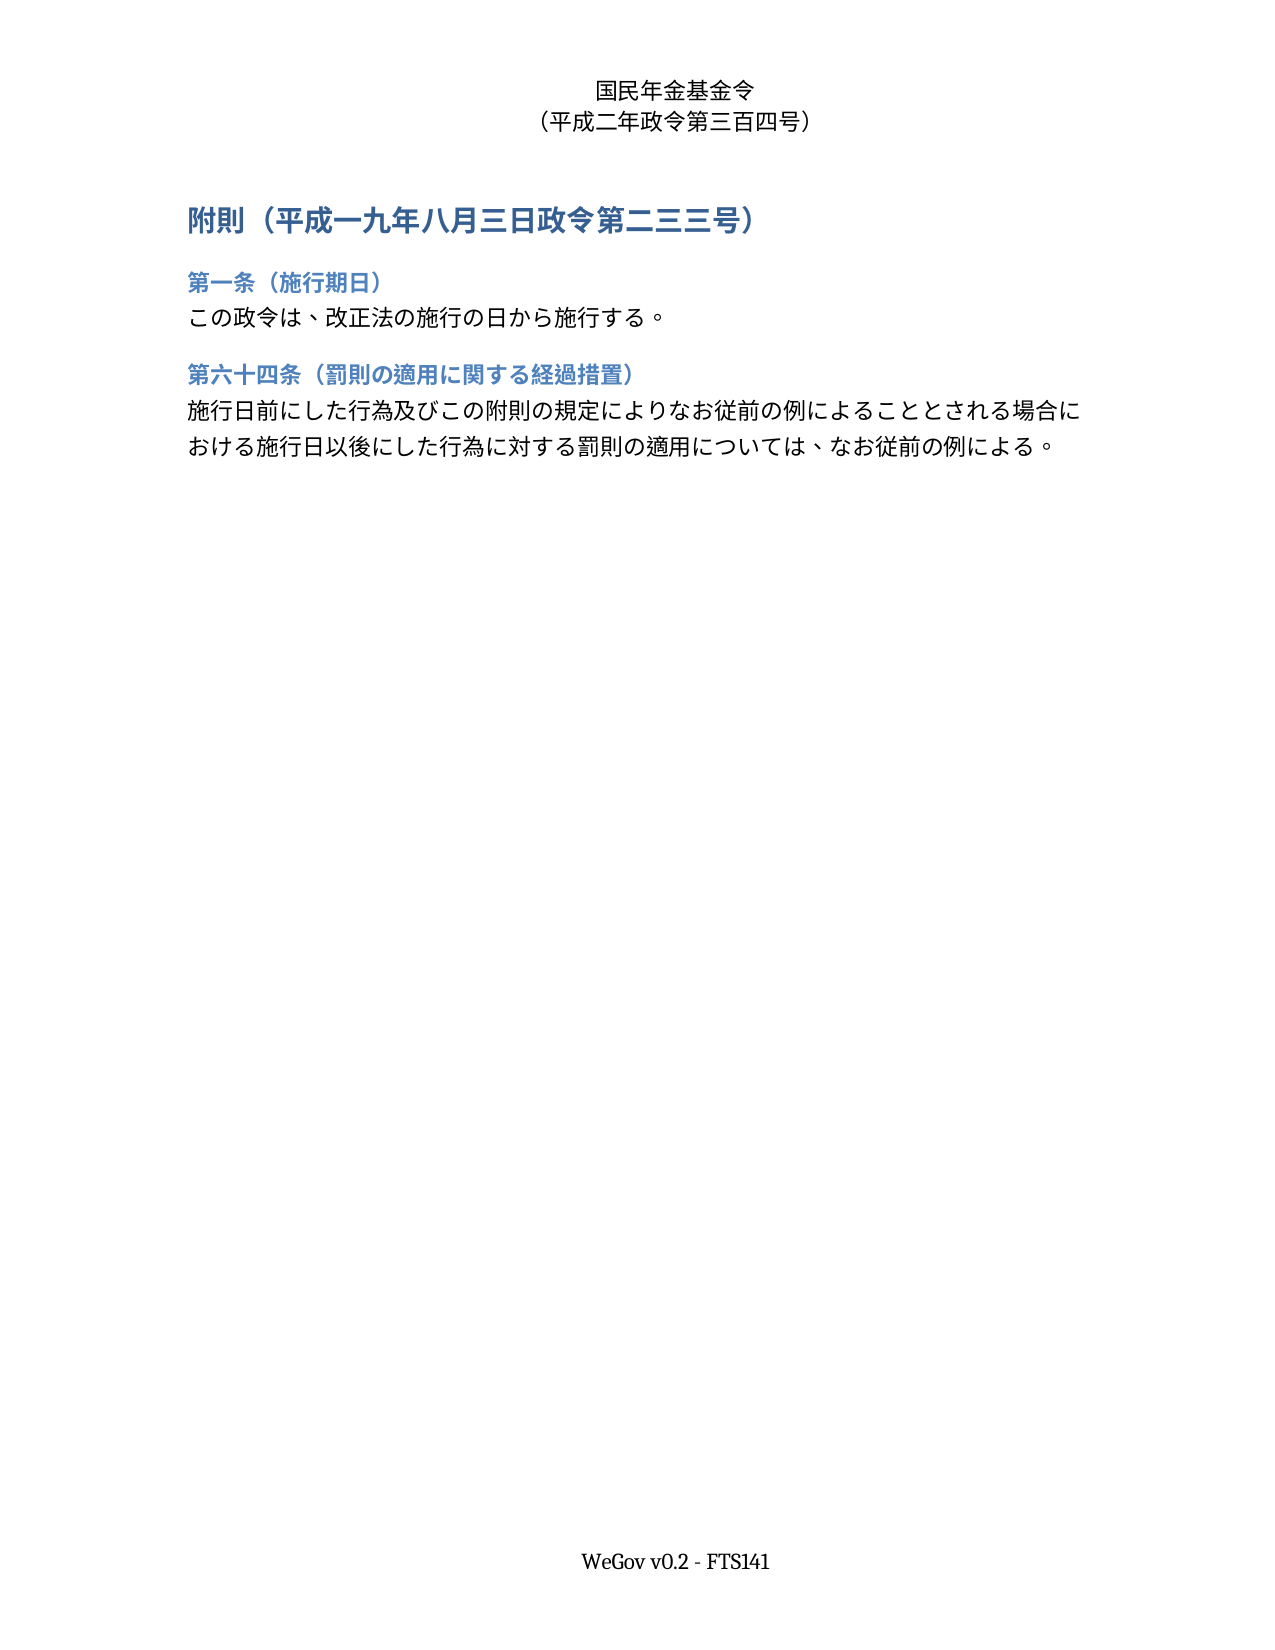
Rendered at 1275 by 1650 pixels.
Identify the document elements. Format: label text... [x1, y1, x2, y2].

subtitle 第六十四条（罰則の適用に関する経過措置） [187, 359, 1087, 390]
text この政令は、改正法の施行の日から施行する。 [187, 302, 1087, 334]
subtitle 附則（平成一九年八月三日政令第二三三号） [187, 200, 1087, 240]
subtitle 第一条（施行期日） [187, 266, 1087, 298]
text 施行日前にした行為及びこの附則の規定によりなお従前の例によることとされる場合における施行日以後にした行為に対する罰則の適用については、なお従前の例による。 [187, 395, 1087, 462]
